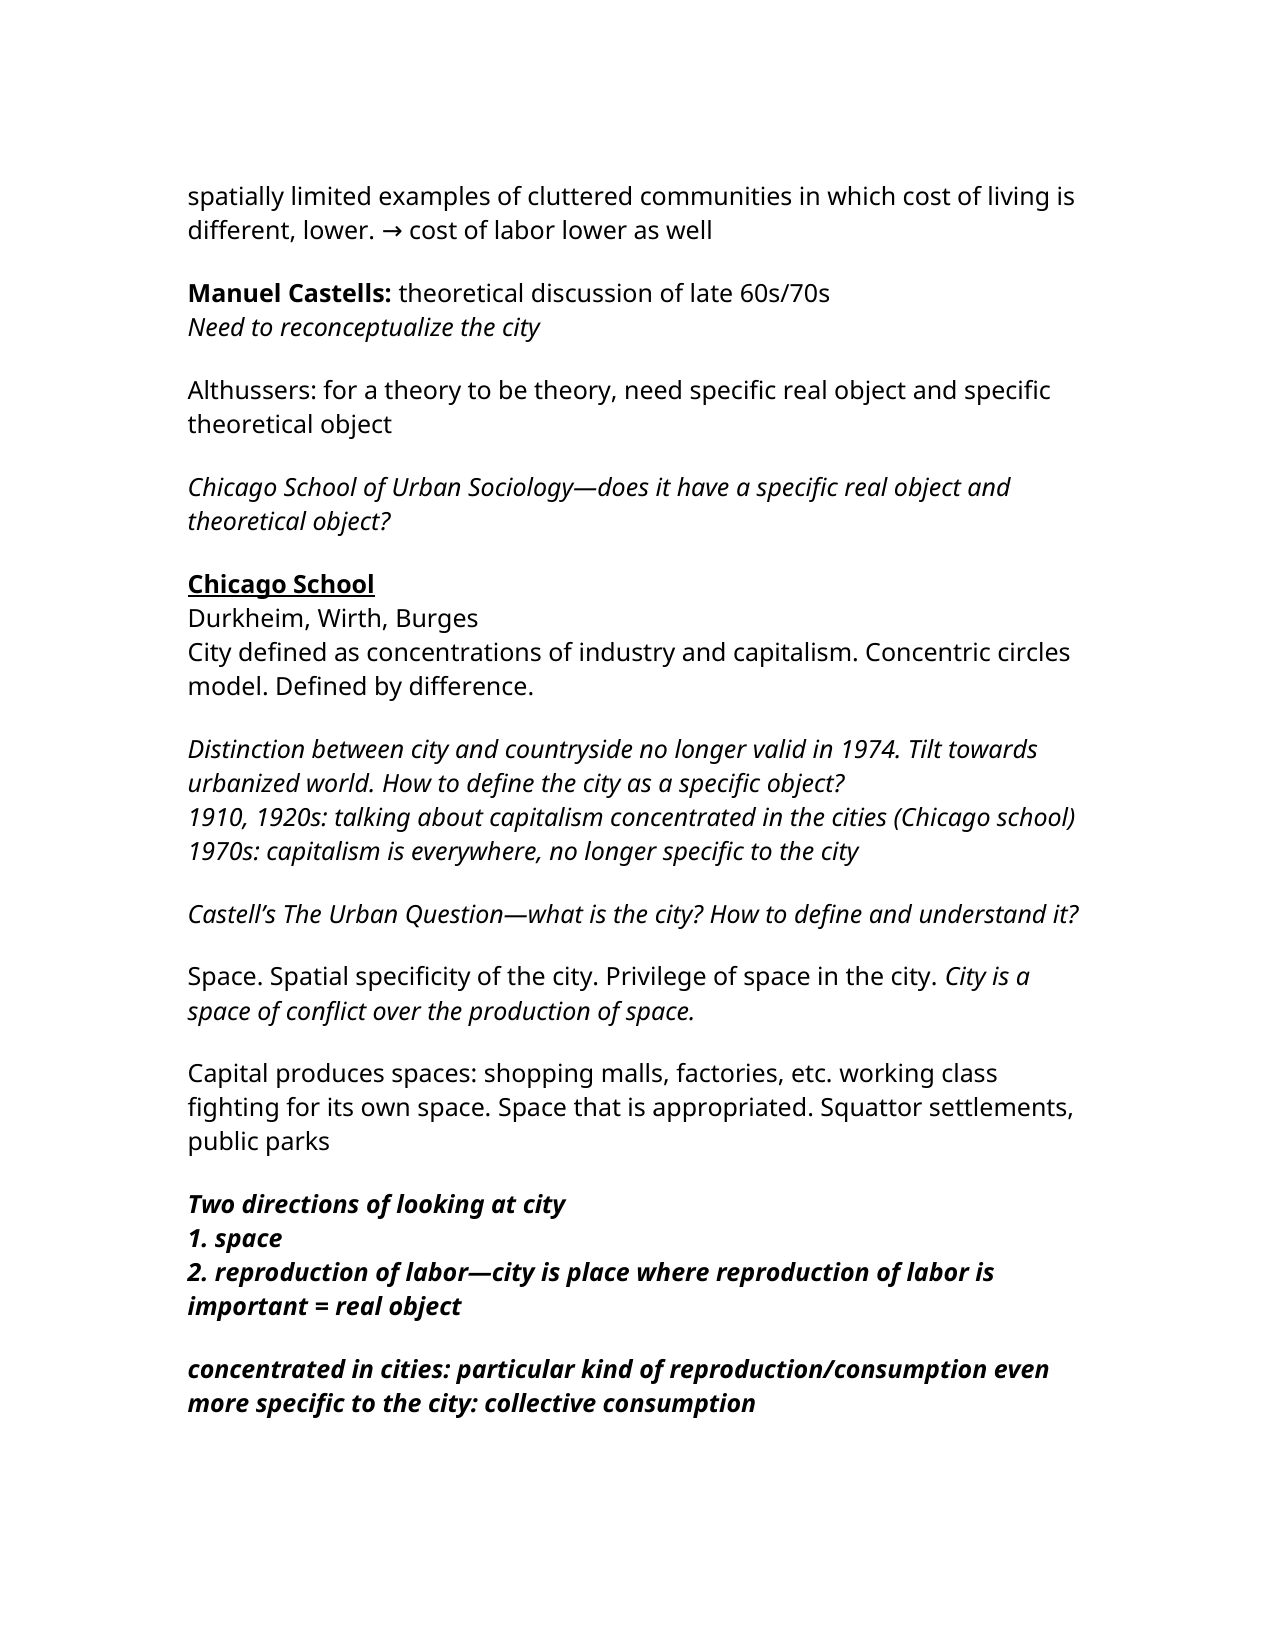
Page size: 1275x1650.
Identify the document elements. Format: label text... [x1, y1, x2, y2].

text 2. reproduction of labor—city is place where reproduction of labor is important = real object [187, 1255, 1087, 1323]
text 1. space [187, 1221, 1087, 1255]
text Distinction between city and countryside no longer valid in 1974. Tilt towards urbanized world. How to define the city as a specific object? [187, 731, 1087, 799]
text City defined as concentrations of industry and capitalism. Concentric circles model. Defined by difference. [187, 634, 1087, 702]
text Chicago School [187, 566, 1087, 600]
text Two directions of looking at city [187, 1187, 1087, 1221]
text Manuel Castells: theoretical discussion of late 60s/70s [187, 276, 1087, 310]
text concentrated in cities: particular kind of reproduction/consumption even more specific to the city: collective consumption [187, 1352, 1087, 1420]
text Durkheim, Wirth, Burges [187, 600, 1087, 634]
text Capital produces spaces: shopping malls, factories, etc. working class fighting for its own space. Space that is appropriated. Squattor settlements, public parks [187, 1056, 1087, 1158]
text Castell’s The Urban Question—what is the city? How to define and understand it? [187, 896, 1087, 930]
text Chicago School of Urban Sociology—does it have a specific real object and theoretical object? [187, 469, 1087, 537]
text spatially limited examples of cluttered communities in which cost of living is different, lower. → cost of labor lower as well [187, 179, 1087, 247]
text Althussers: for a theory to be theory, need specific real object and specific theoretical object [187, 372, 1087, 441]
text 1910, 1920s: talking about capitalism concentrated in the cities (Chicago school) [187, 799, 1087, 833]
text Need to reconceptualize the city [187, 310, 1087, 344]
text Space. Spatial specificity of the city. Privilege of space in the city. City is a space of conflict over the production of space. [187, 959, 1087, 1027]
text 1970s: capitalism is everywhere, no longer specific to the city [187, 833, 1087, 867]
